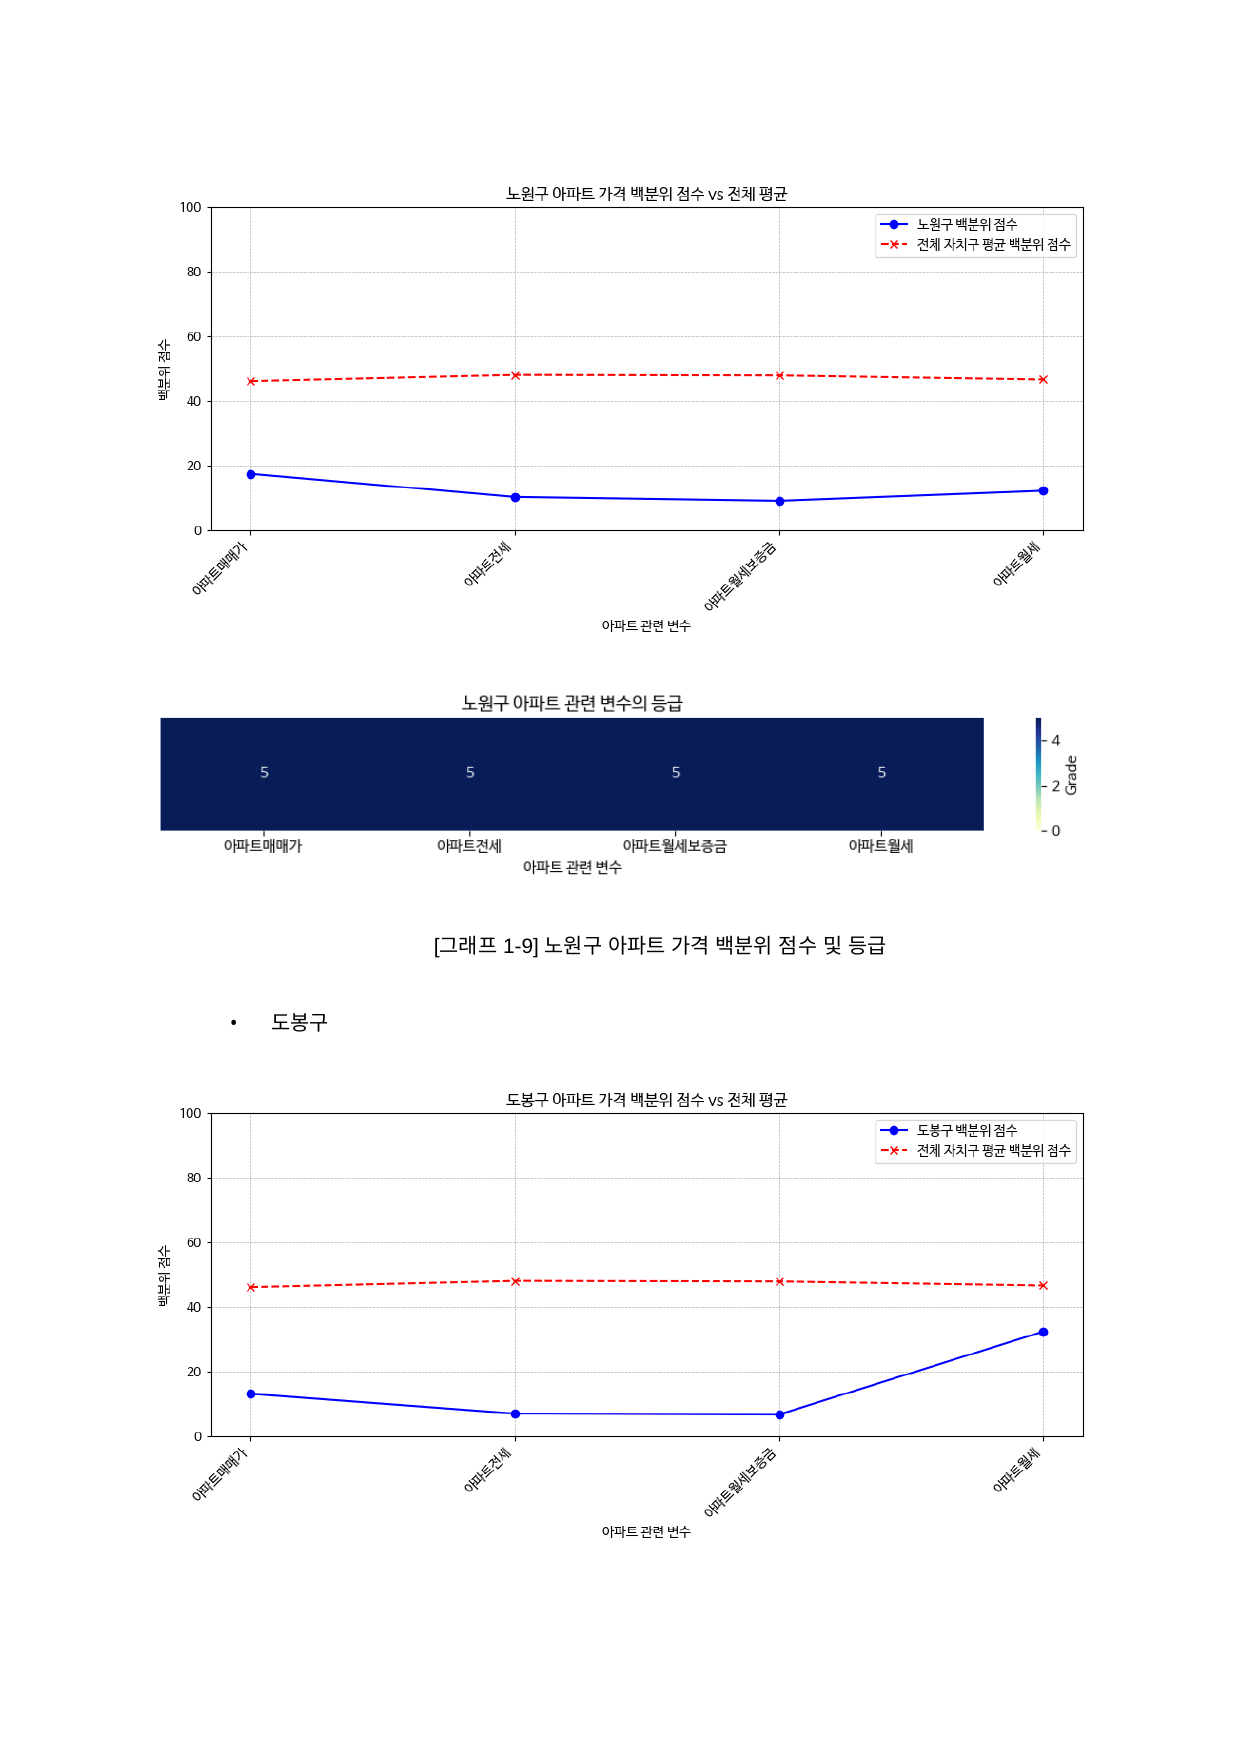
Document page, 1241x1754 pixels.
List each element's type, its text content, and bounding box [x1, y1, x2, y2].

list 도봉구 [229, 1006, 1090, 1037]
picture [150, 685, 1091, 887]
text [그래프 1-9] 노원구 아파트 가격 백분위 점수 및 등급 [229, 929, 1090, 959]
picture [150, 1083, 1091, 1549]
picture [150, 177, 1091, 643]
